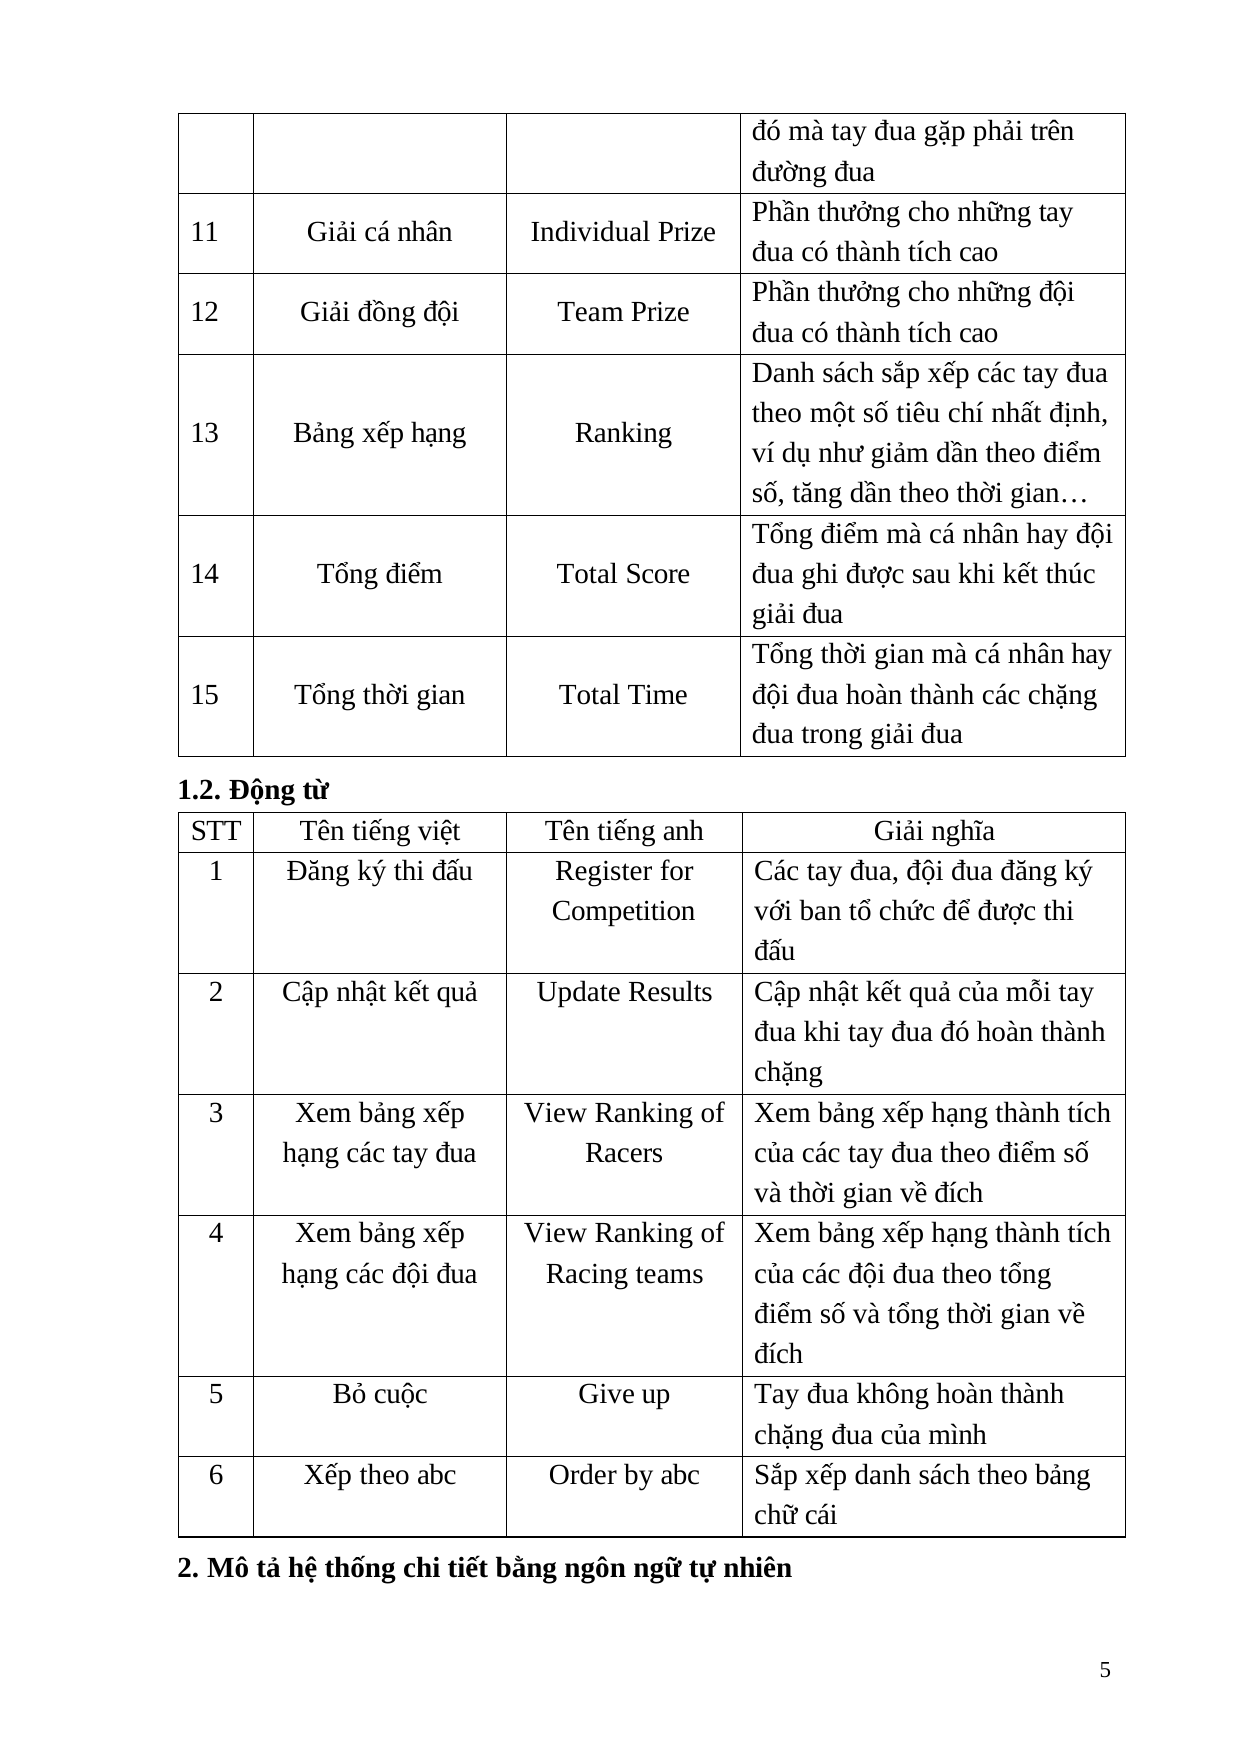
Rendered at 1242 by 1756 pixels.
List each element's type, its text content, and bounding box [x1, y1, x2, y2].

table_header STT [179, 813, 253, 852]
table_cell Xem bảng xếp hạng thành tích của các đội đua theo tổng điểm số và tổng thời gian về đích [743, 1216, 1125, 1376]
table_cell Sắp xếp danh sách theo bảng chữ cái [743, 1457, 1125, 1536]
table_cell 12 [179, 274, 253, 354]
subtitle Động từ [177, 772, 1208, 805]
table_cell Order by abc [507, 1457, 742, 1536]
table_cell Tay đua không hoàn thành chặng đua của mình [743, 1377, 1125, 1456]
table_cell View Ranking of Racing teams [507, 1216, 742, 1376]
table_cell 11 [179, 194, 253, 273]
table_cell Giải cá nhân [254, 194, 506, 273]
table_cell Giải đồng đội [254, 274, 506, 354]
table_cell Individual Prize [507, 194, 740, 273]
subtitle Mô tả hệ thống chi tiết bằng ngôn ngữ tự nhiên [177, 1550, 1208, 1584]
table_cell Tổng thời gian [254, 637, 506, 756]
table_cell Tổng điểm mà cá nhân hay đội đua ghi được sau khi kết thúc giải đua [741, 516, 1125, 636]
table_cell Phần thưởng cho những tay đua có thành tích cao [741, 194, 1125, 273]
table_cell 13 [179, 355, 253, 515]
table_cell Xem bảng xếp hạng các tay đua [254, 1095, 506, 1214]
table_header Tên tiếng việt [254, 813, 506, 852]
table_cell Team Prize [507, 274, 740, 354]
table_cell Tổng thời gian mà cá nhân hay đội đua hoàn thành các chặng đua trong giải đua [741, 637, 1125, 756]
table_cell Xem bảng xếp hạng các đội đua [254, 1216, 506, 1376]
table_cell 1 [179, 853, 253, 973]
table_cell Register for Competition [507, 853, 742, 973]
table_header đó mà tay đua gặp phải trên đường đua [741, 114, 1125, 193]
table_cell 15 [179, 637, 253, 756]
table_cell 14 [179, 516, 253, 636]
table_cell Danh sách sắp xếp các tay đua theo một số tiêu chí nhất định, ví dụ như giảm dần theo điểm số, tăng dần theo thời gian… [741, 355, 1125, 515]
table_cell Bảng xếp hạng [254, 355, 506, 515]
table_cell Total Score [507, 516, 740, 636]
table_cell 5 [179, 1377, 253, 1456]
table_header [507, 114, 740, 193]
table_cell 2 [179, 974, 253, 1094]
table_cell Đăng ký thi đấu [254, 853, 506, 973]
table_header Tên tiếng anh [507, 813, 742, 852]
table_cell Tổng điểm [254, 516, 506, 636]
table_cell Give up [507, 1377, 742, 1456]
table_cell Ranking [507, 355, 740, 515]
table_header Giải nghĩa [743, 813, 1125, 852]
table_cell Update Results [507, 974, 742, 1094]
table_cell Xem bảng xếp hạng thành tích của các tay đua theo điểm số và thời gian về đích [743, 1095, 1125, 1214]
table_header [179, 114, 253, 193]
table_cell Total Time [507, 637, 740, 756]
table_cell Xếp theo abc [254, 1457, 506, 1536]
table_cell 6 [179, 1457, 253, 1536]
table_cell Cập nhật kết quả của mỗi tay đua khi tay đua đó hoàn thành chặng [743, 974, 1125, 1094]
table_cell 4 [179, 1216, 253, 1376]
table_cell 3 [179, 1095, 253, 1214]
table_cell Cập nhật kết quả [254, 974, 506, 1094]
table_header [254, 114, 506, 193]
table_cell Phần thưởng cho những đội đua có thành tích cao [741, 274, 1125, 354]
table_cell Bỏ cuộc [254, 1377, 506, 1456]
table_cell View Ranking of Racers [507, 1095, 742, 1214]
table_cell Các tay đua, đội đua đăng ký với ban tổ chức để được thi đấu [743, 853, 1125, 973]
